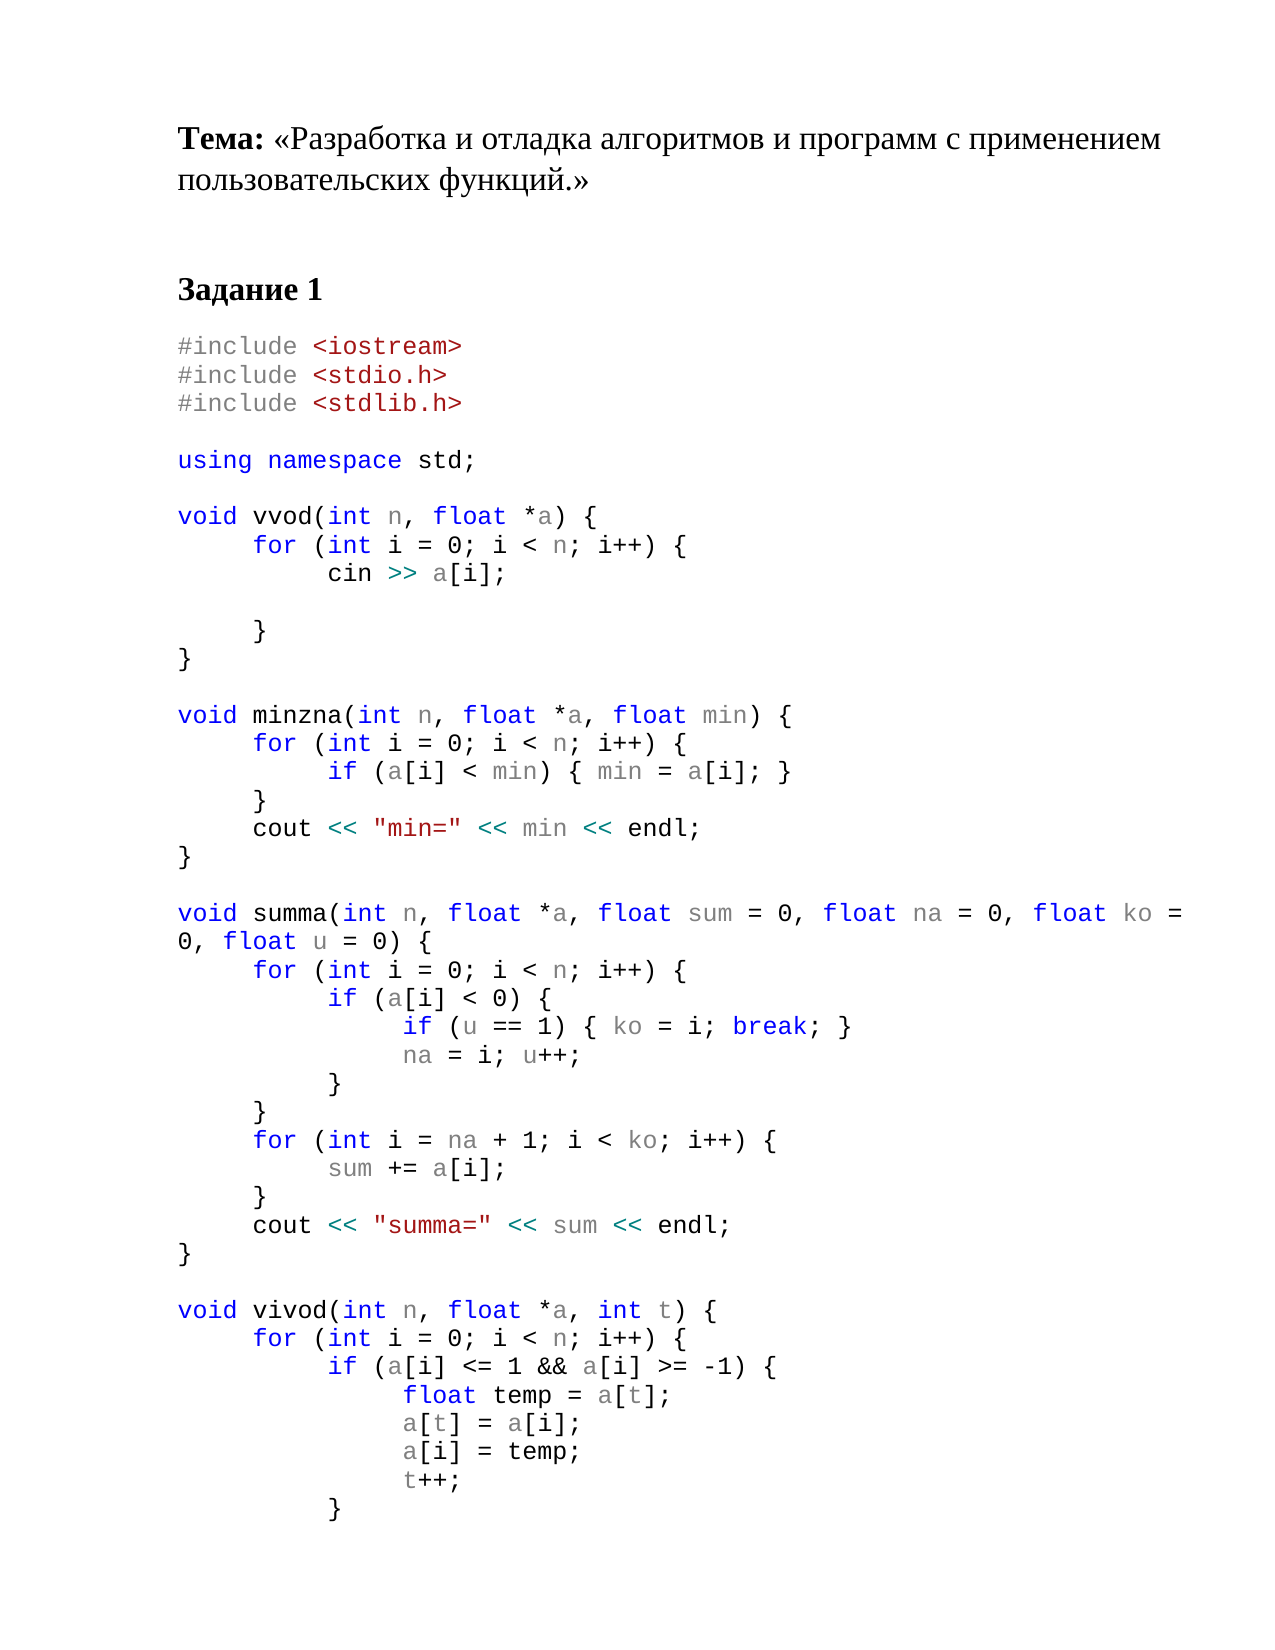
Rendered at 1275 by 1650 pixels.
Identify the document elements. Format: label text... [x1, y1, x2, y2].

text } [177, 1184, 1186, 1212]
text na = i; u++; [177, 1042, 1186, 1071]
text for (int i = 0; i < n; i++) { [177, 957, 1186, 986]
text void vivod(int n, float *a, int t) { [177, 1297, 1186, 1326]
text } [177, 646, 1186, 674]
text for (int i = 0; i < n; i++) { [177, 1326, 1186, 1354]
text } [177, 1099, 1186, 1127]
text } [177, 1071, 1186, 1099]
text cout << "min=" << min << endl; [177, 816, 1186, 844]
text for (int i = na + 1; i < ko; i++) { [177, 1127, 1186, 1156]
text if (a[i] < min) { min = a[i]; } [177, 759, 1186, 787]
text if (u == 1) { ko = i; break; } [177, 1014, 1186, 1042]
text void minzna(int n, float *a, float min) { [177, 702, 1186, 731]
text void vvod(int n, float *a) { [177, 504, 1186, 532]
text #include <stdlib.h> [177, 391, 1186, 419]
text if (a[i] < 0) { [177, 986, 1186, 1014]
text } [177, 844, 1186, 872]
text if (a[i] <= 1 && a[i] >= -1) { [177, 1354, 1186, 1382]
text sum += a[i]; [177, 1156, 1186, 1184]
text a[i] = temp; [177, 1439, 1186, 1467]
text #include <stdio.h> [177, 362, 1186, 391]
text t++; [177, 1467, 1186, 1496]
text for (int i = 0; i < n; i++) { [177, 731, 1186, 759]
text using namespace std; [177, 447, 1186, 476]
text a[t] = a[i]; [177, 1411, 1186, 1439]
text void summa(int n, float *a, float sum = 0, float na = 0, float ko = 0, float u = 0) { [177, 901, 1186, 957]
text float temp = a[t]; [177, 1382, 1186, 1411]
text cout << "summa=" << sum << endl; [177, 1212, 1186, 1241]
text } [177, 617, 1186, 646]
text Задание 1 [177, 269, 1186, 307]
text for (int i = 0; i < n; i++) { [177, 532, 1186, 561]
text #include <iostream> [177, 334, 1186, 362]
text cin >> a[i]; [177, 561, 1186, 589]
text } [177, 787, 1186, 816]
text Тема: «Разработка и отладка алгоритмов и программ с применением пользовательских функций.» [177, 118, 1186, 197]
text } [177, 1496, 1186, 1524]
text } [177, 1241, 1186, 1269]
